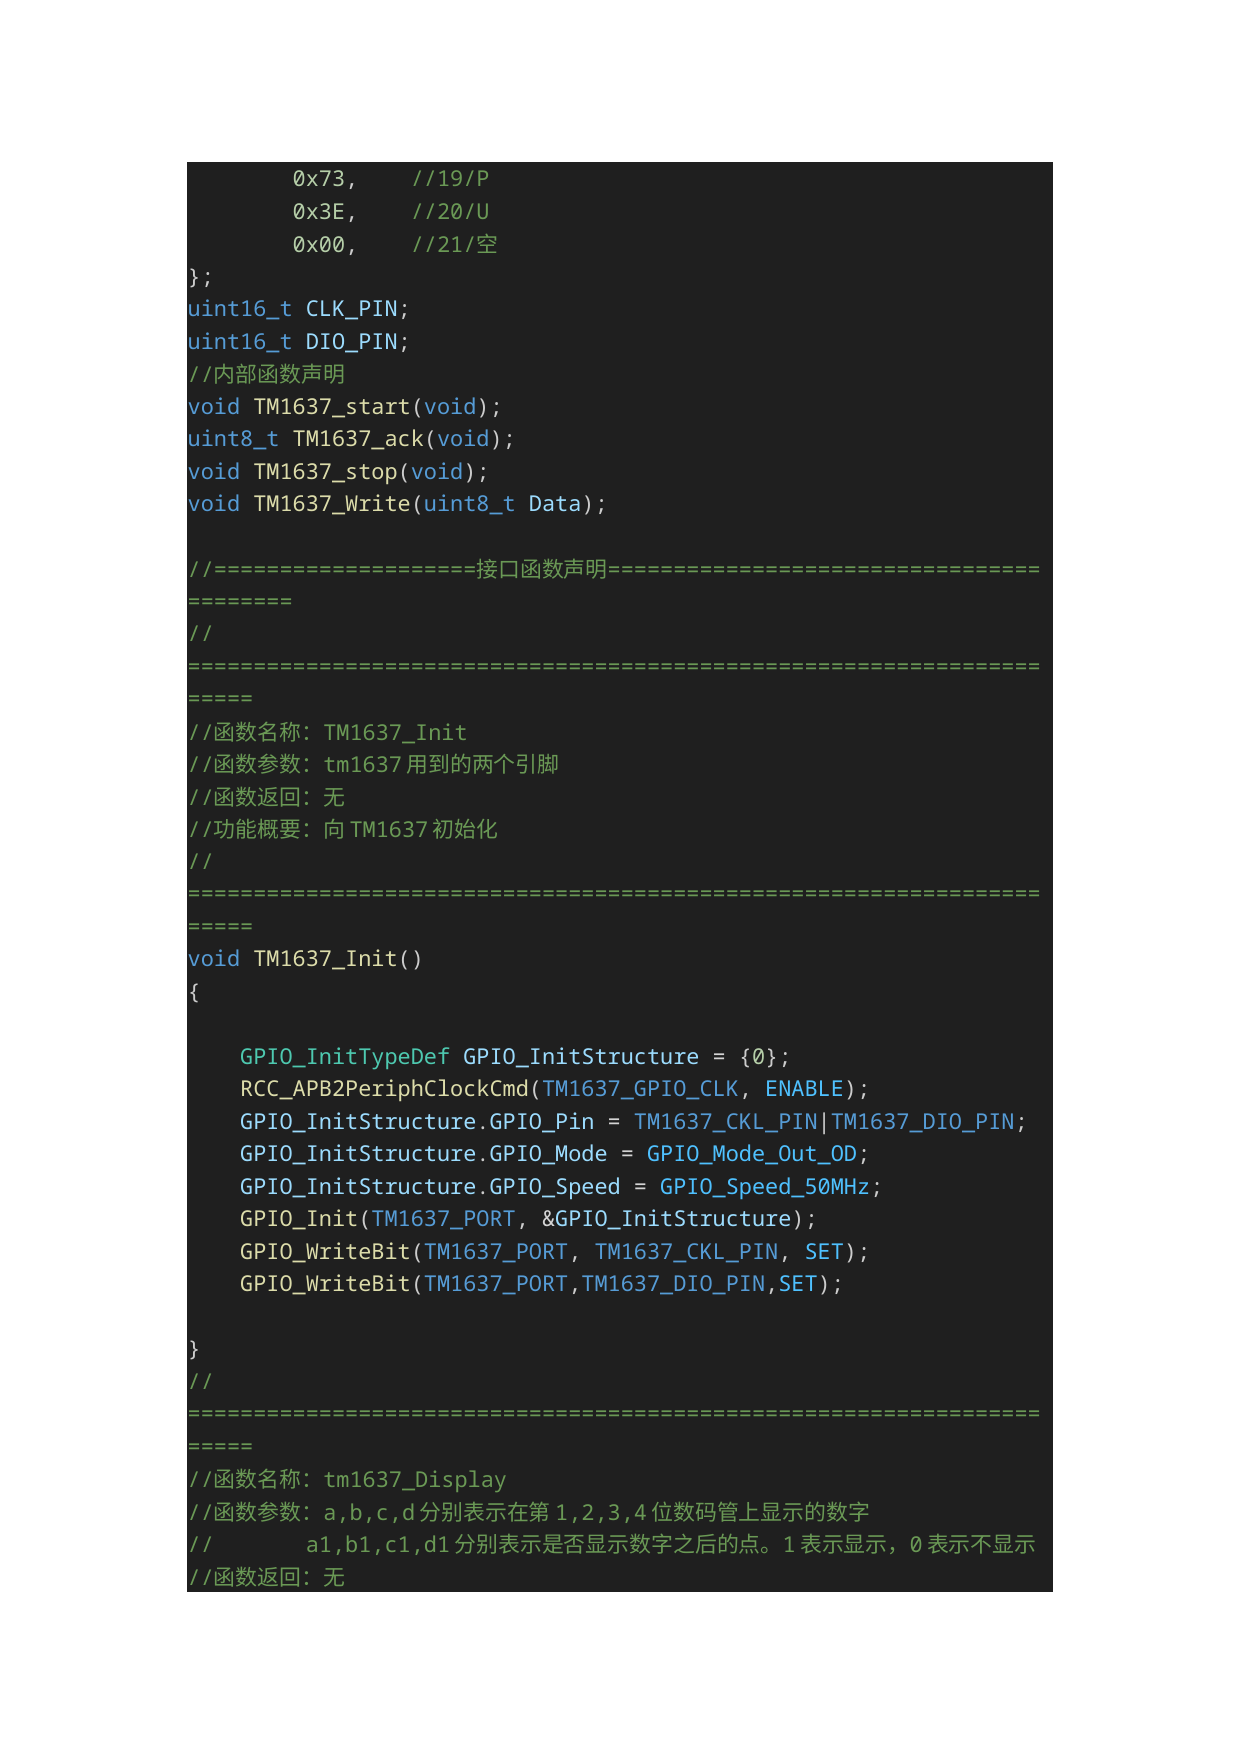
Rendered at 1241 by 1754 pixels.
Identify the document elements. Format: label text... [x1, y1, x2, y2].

text //====================接口函数声明========================================= [187, 552, 1053, 617]
text GPIO_InitStructure.GPIO_Pin = TM1637_CKL_PIN|TM1637_DIO_PIN; [187, 1104, 1053, 1137]
text void TM1637_Init() [187, 942, 1053, 974]
text GPIO_Init(TM1637_PORT, &GPIO_InitStructure); [187, 1202, 1053, 1234]
text { [187, 974, 1053, 1007]
text } [187, 1332, 1053, 1364]
text uint8_t TM1637_ack(void); [187, 422, 1053, 454]
text 0x00, //21/空 [187, 227, 1053, 259]
text void TM1637_stop(void); [187, 454, 1053, 487]
text //函数名称：TM1637_Init [187, 714, 1053, 747]
text GPIO_WriteBit(TM1637_PORT, TM1637_CKL_PIN, SET); [187, 1234, 1053, 1267]
text //函数名称：tm1637_Display [187, 1462, 1053, 1494]
text //函数返回：无 [187, 779, 1053, 812]
text //函数返回：无 [187, 1559, 1053, 1592]
text GPIO_WriteBit(TM1637_PORT,TM1637_DIO_PIN,SET); [187, 1267, 1053, 1299]
text GPIO_InitStructure.GPIO_Mode = GPIO_Mode_Out_OD; [187, 1137, 1053, 1169]
text //内部函数声明 [187, 357, 1053, 389]
text GPIO_InitTypeDef GPIO_InitStructure = {0}; [187, 1039, 1053, 1072]
text //====================================================================== [187, 844, 1053, 942]
text }; [187, 259, 1053, 292]
text GPIO_InitStructure.GPIO_Speed = GPIO_Speed_50MHz; [187, 1169, 1053, 1202]
text // a1,b1,c1,d1分别表示是否显示数字之后的点。1表示显示，0表示不显示 [187, 1527, 1053, 1559]
text //====================================================================== [187, 617, 1053, 714]
text //函数参数：a,b,c,d分别表示在第1,2,3,4位数码管上显示的数字 [187, 1494, 1053, 1527]
text //函数参数：tm1637用到的两个引脚 [187, 747, 1053, 779]
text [187, 1364, 1053, 1462]
text 0x73, //19/P [187, 162, 1053, 194]
text void TM1637_Write(uint8_t Data); [187, 487, 1053, 519]
text RCC_APB2PeriphClockCmd(TM1637_GPIO_CLK, ENABLE); [187, 1072, 1053, 1104]
text //功能概要：向TM1637初始化 [187, 812, 1053, 844]
text void TM1637_start(void); [187, 389, 1053, 422]
text 0x3E, //20/U [187, 194, 1053, 227]
text uint16_t DIO_PIN; [187, 324, 1053, 357]
text uint16_t CLK_PIN; [187, 292, 1053, 324]
